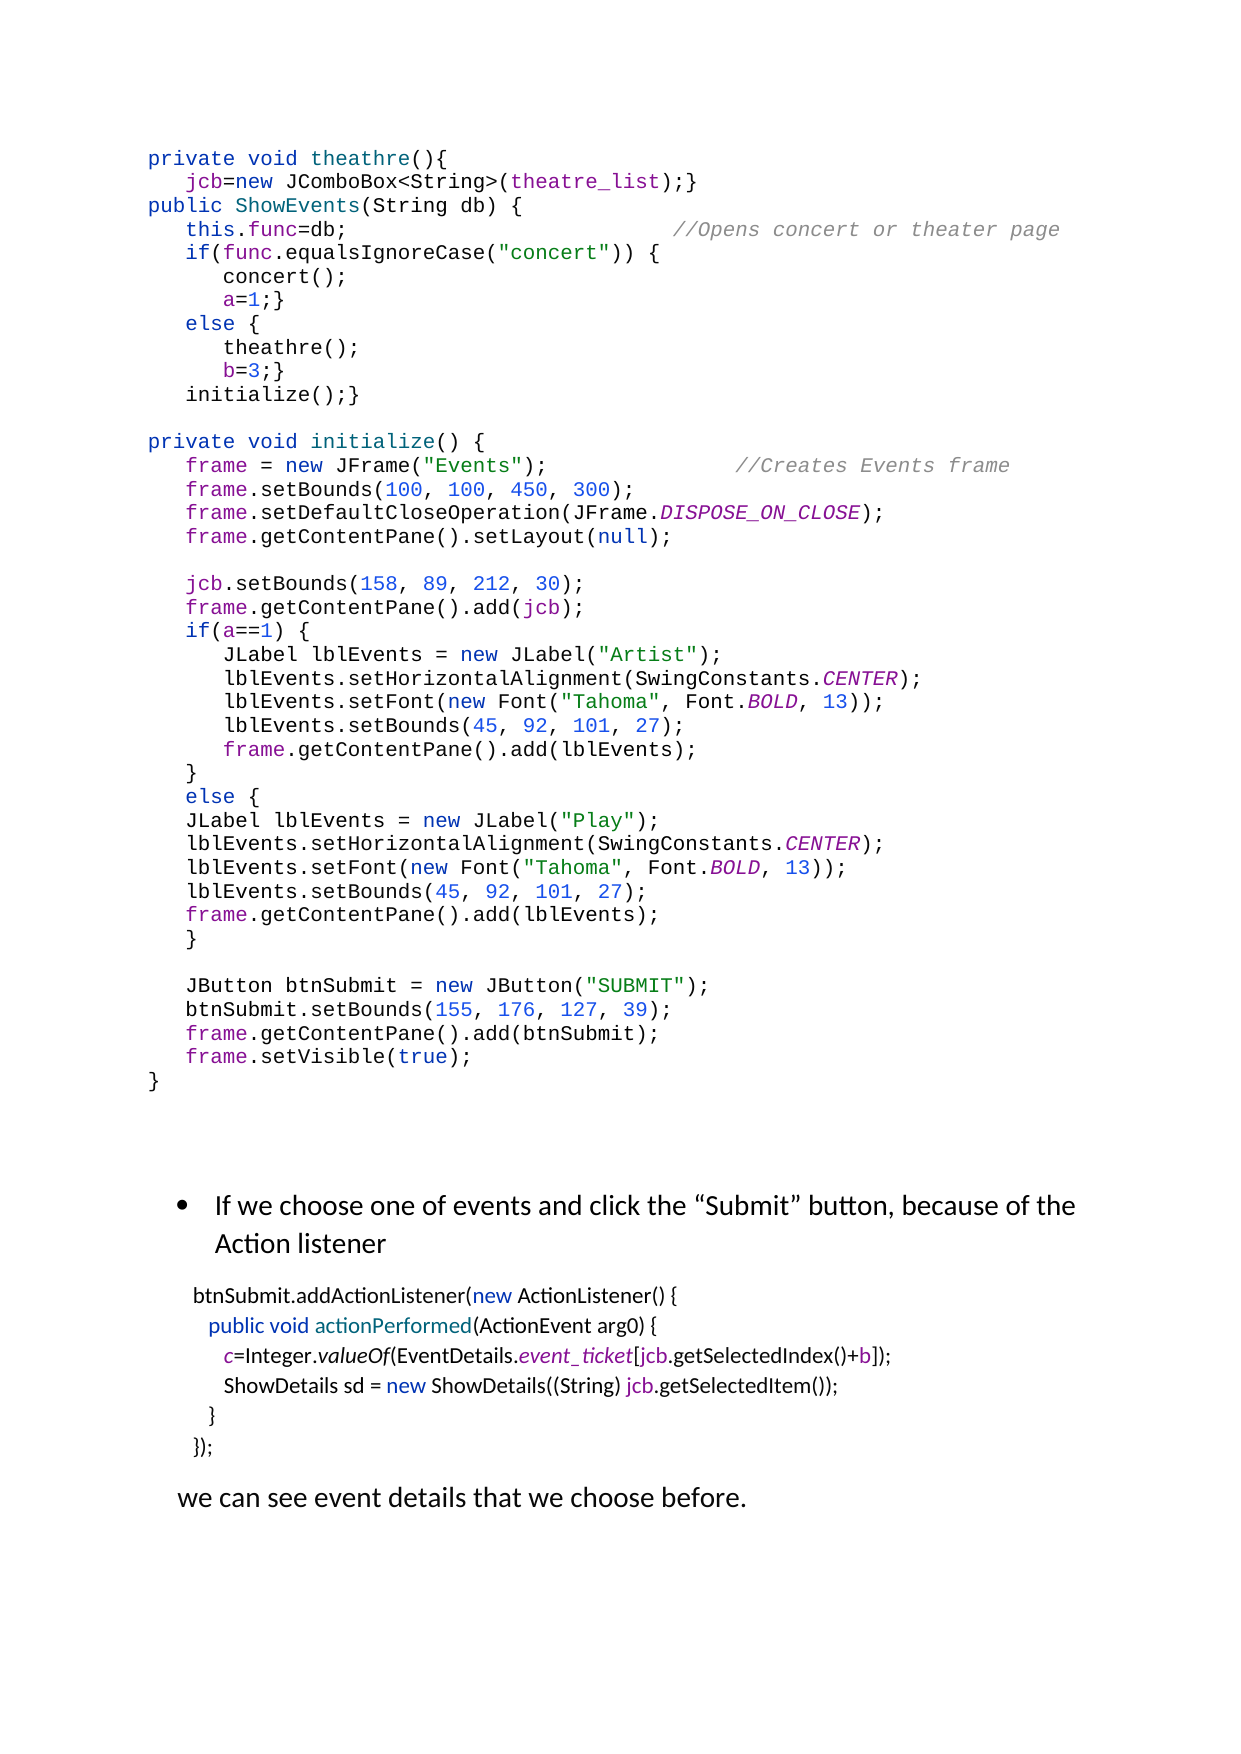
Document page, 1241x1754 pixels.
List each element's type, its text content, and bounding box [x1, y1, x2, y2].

list If we choose one of events and click the “Submit” button, because of the Action listener [177, 1187, 1093, 1261]
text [148, 148, 1093, 408]
text we can see event details that we choose before. [177, 1479, 1093, 1514]
text private void initialize() { frame = new JFrame("Events"); //Creates Events frame frame.setBounds(100, 100, 450, 300); frame.setDefaultCloseOperation(JFrame.DISPOSE_ON_CLOSE); frame.getContentPane().setLayout(null); jcb.setBounds(158, 89, 212, 30); frame.getContentPane().add(jcb); if(a==1) { JLabel lblEvents = new JLabel("Artist"); lblEvents.setHorizontalAlignment(SwingConstants.CENTER); lblEvents.setFont(new Font("Tahoma", Font.BOLD, 13)); lblEvents.setBounds(45, 92, 101, 27); frame.getContentPane().add(lblEvents); } else { JLabel lblEvents = new JLabel("Play"); lblEvents.setHorizontalAlignment(SwingConstants.CENTER); lblEvents.setFont(new Font("Tahoma", Font.BOLD, 13)); lblEvents.setBounds(45, 92, 101, 27); frame.getContentPane().add(lblEvents); } JButton btnSubmit = new JButton("SUBMIT"); btnSubmit.setBounds(155, 176, 127, 39); frame.getContentPane().add(btnSubmit); frame.setVisible(true); } [148, 408, 1093, 1093]
text btnSubmit.addActionListener(new ActionListener() { public void actionPerformed(ActionEvent arg0) { c=Integer.valueOf(EventDetails.event_ticket[jcb.getSelectedIndex()+b]); ShowDetails sd = new ShowDetails((String) jcb.getSelectedItem()); } }); [177, 1281, 1093, 1460]
